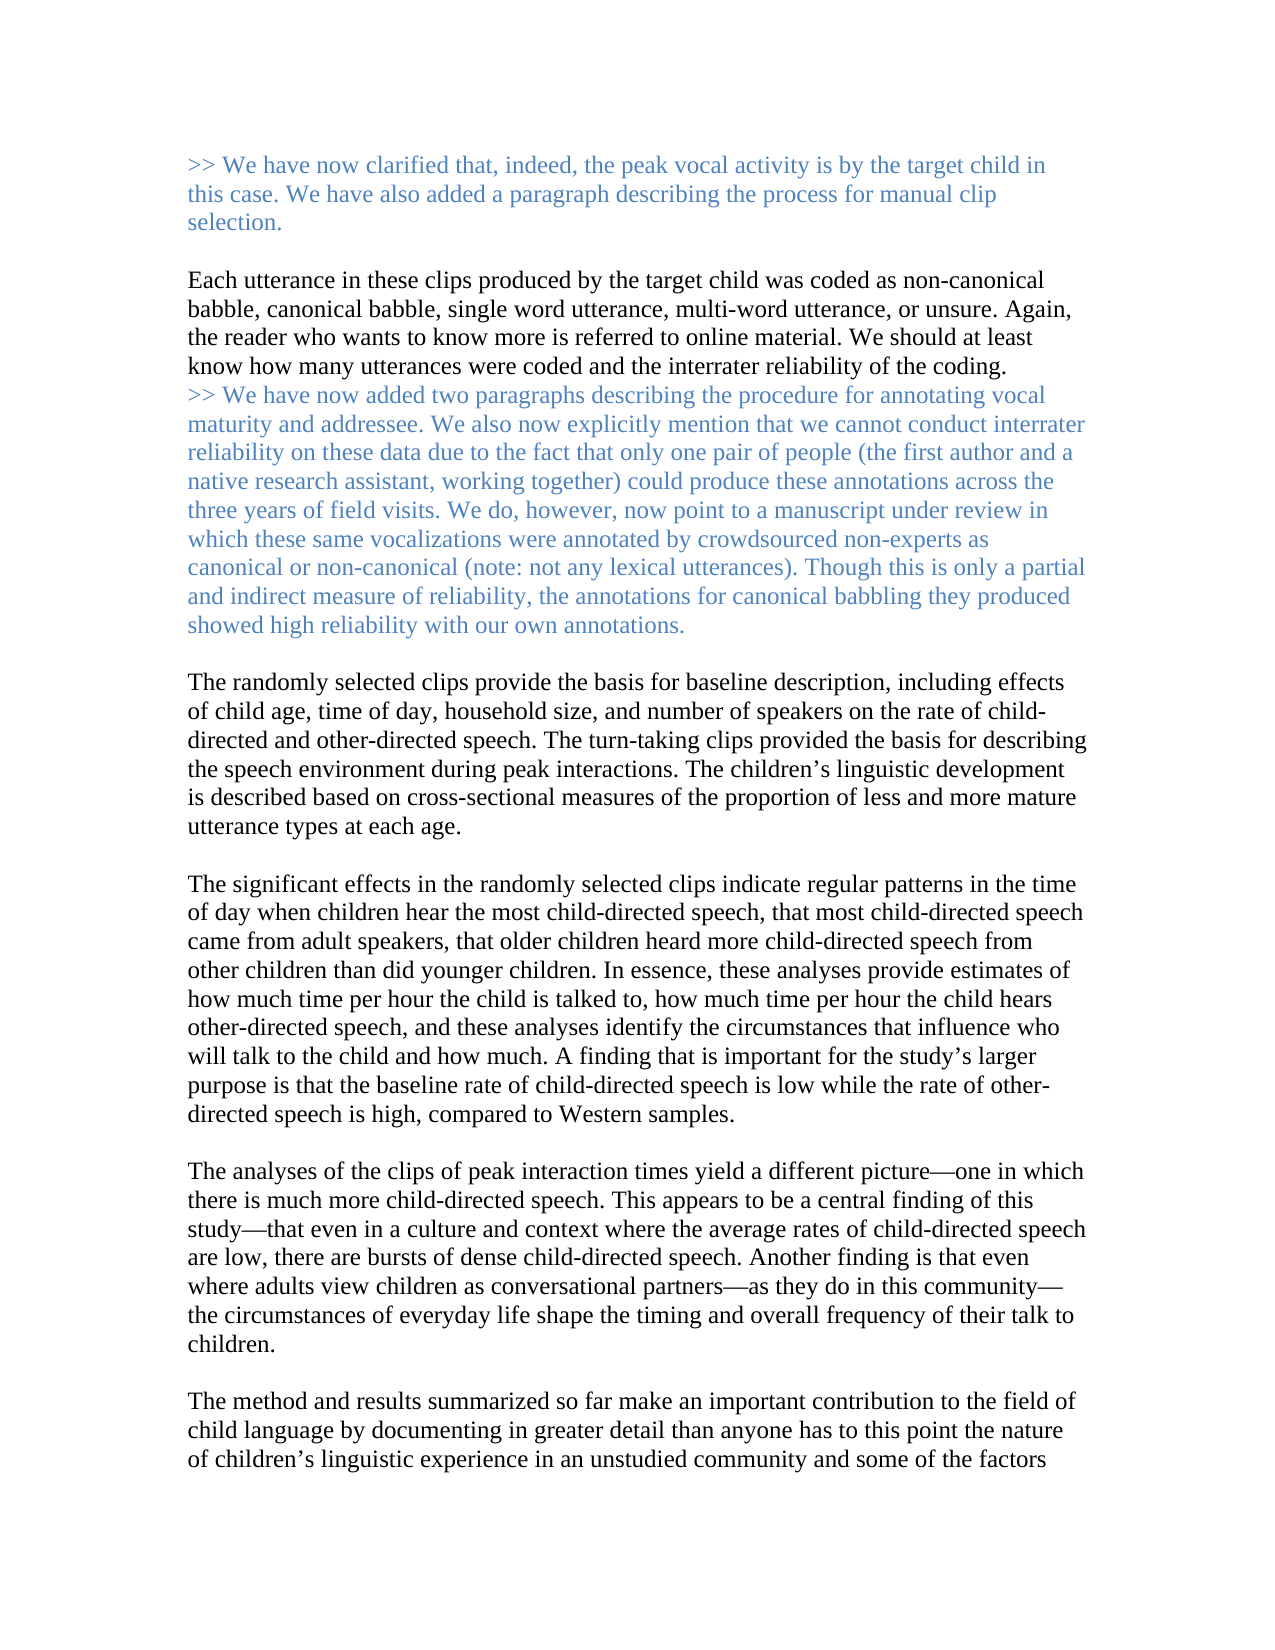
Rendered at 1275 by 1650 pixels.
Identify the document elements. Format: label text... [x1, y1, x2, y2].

text The analyses of the clips of peak interaction times yield a different picture—one in which there is much more child-directed speech. This appears to be a central finding of this study—that even in a culture and context where the average rates of child-directed speech are low, there are bursts of dense child-directed speech. Another finding is that even where adults view children as conversational partners—as they do in this community—the circumstances of everyday life shape the timing and overall frequency of their talk to children. [187, 1156, 1087, 1357]
text Each utterance in these clips produced by the target child was coded as non-canonical babble, canonical babble, single word utterance, multi-word utterance, or unsure. Again, the reader who wants to know more is referred to online material. We should at least know how many utterances were coded and the interrater reliability of the coding. [187, 265, 1087, 380]
text >> We have now added two paragraphs describing the procedure for annotating vocal maturity and addressee. We also now explicitly mention that we cannot conduct interrater reliability on these data due to the fact that only one pair of people (the first author and a native research assistant, working together) could produce these annotations across the three years of field visits. We do, however, now point to a manuscript under review in which these same vocalizations were annotated by crowdsourced non-experts as canonical or non-canonical (note: not any lexical utterances). Though this is only a partial and indirect measure of reliability, the annotations for canonical babbling they produced showed high reliability with our own annotations. [187, 380, 1087, 639]
text >> We have now clarified that, indeed, the peak vocal activity is by the target child in this case. We have also added a paragraph describing the process for manual clip selection. [187, 150, 1087, 236]
text The significant effects in the randomly selected clips indicate regular patterns in the time of day when children hear the most child-directed speech, that most child-directed speech came from adult speakers, that older children heard more child-directed speech from other children than did younger children. In essence, these analyses provide estimates of how much time per hour the child is talked to, how much time per hour the child hears other-directed speech, and these analyses identify the circumstances that influence who will talk to the child and how much. A finding that is important for the study’s larger purpose is that the baseline rate of child-directed speech is low while the rate of other-directed speech is high, compared to Western samples. [187, 869, 1087, 1127]
text The randomly selected clips provide the basis for baseline description, including effects of child age, time of day, household size, and number of speakers on the rate of child-directed and other-directed speech. The turn-taking clips provided the basis for describing the speech environment during peak interactions. The children’s linguistic development is described based on cross-sectional measures of the proportion of less and more mature utterance types at each age. [187, 667, 1087, 840]
